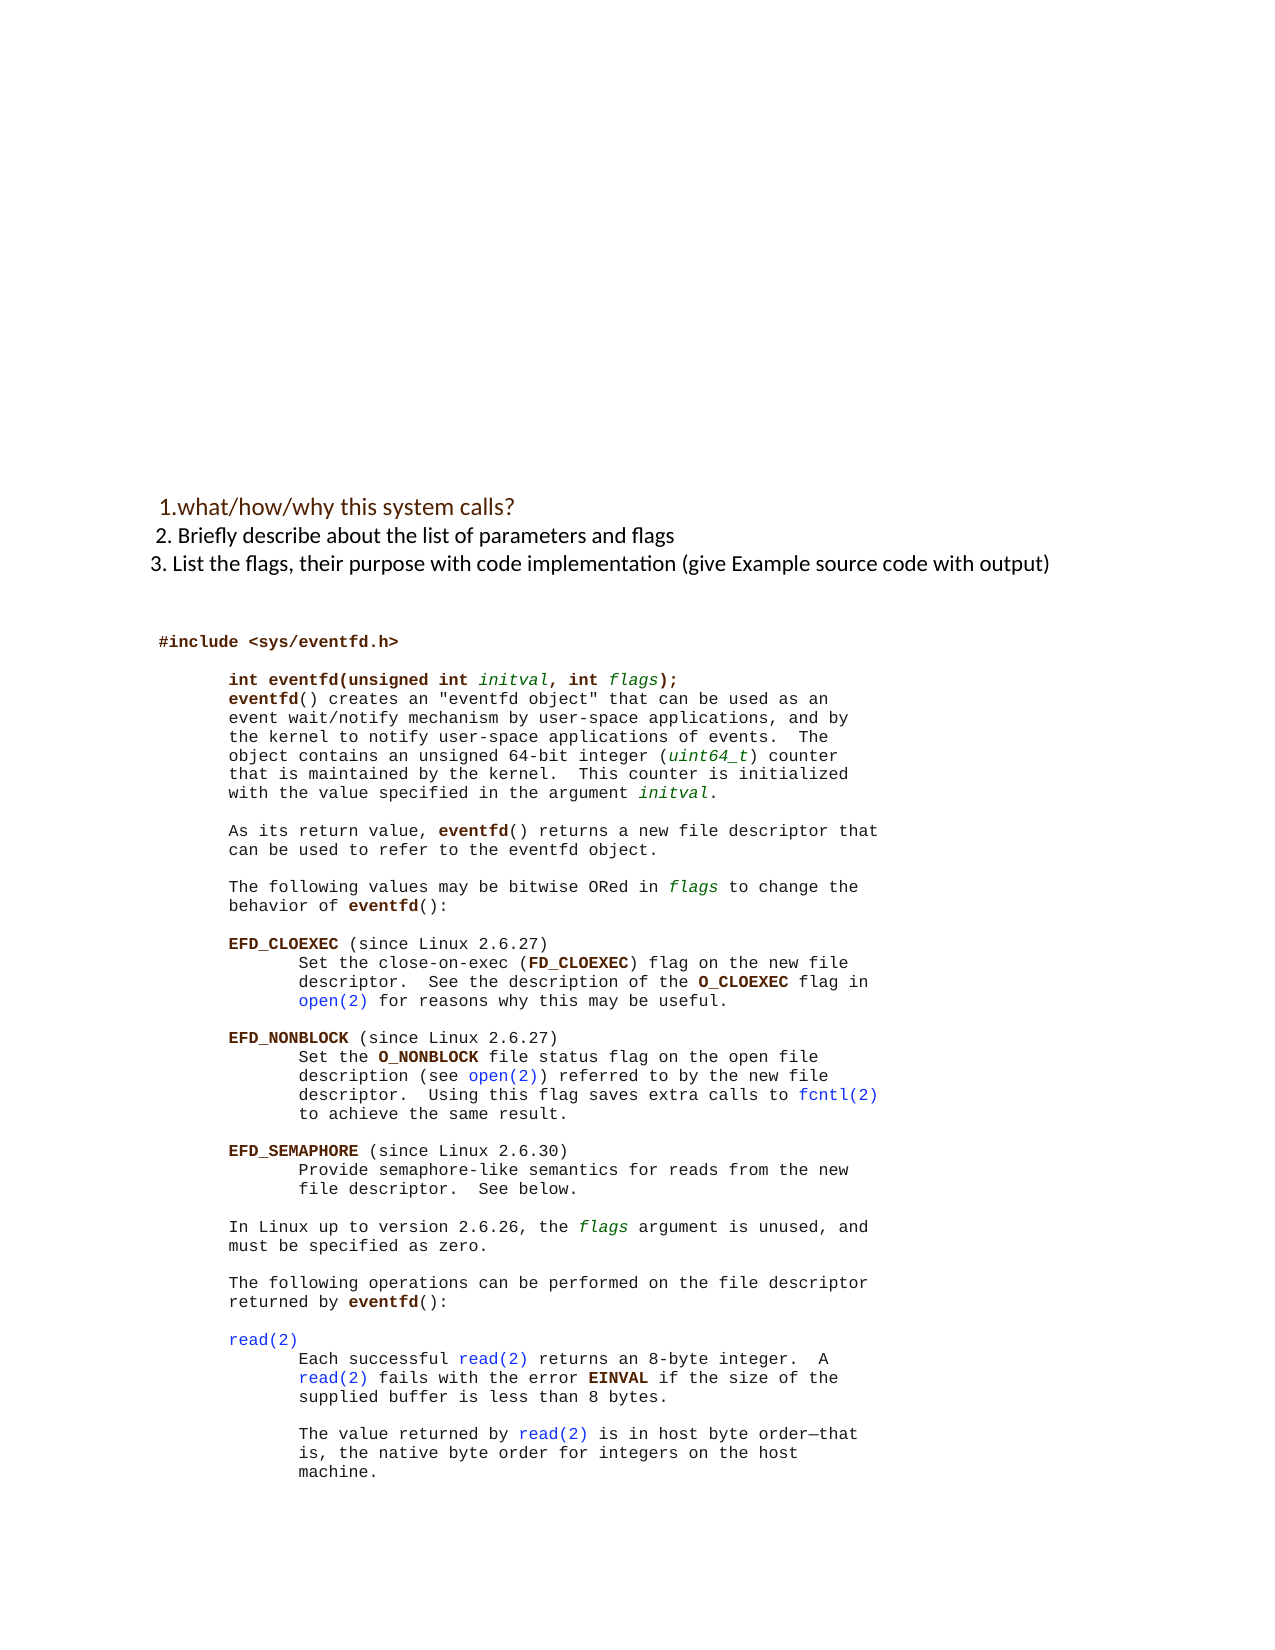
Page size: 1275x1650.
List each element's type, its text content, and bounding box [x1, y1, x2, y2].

text object contains an unsigned 64-bit integer (uint64_t) counter [158, 747, 1125, 766]
text with the value specified in the argument initval. [158, 785, 1125, 804]
text 2. Briefly describe about the list of parameters and flags [150, 521, 1125, 549]
text machine. [158, 1463, 1125, 1482]
text 3. List the flags, their purpose with code implementation (give Example source code with output) [150, 549, 1125, 577]
text The following operations can be performed on the file descriptor [158, 1275, 1125, 1294]
text 1.what/how/why this system calls? [158, 491, 1125, 521]
text #include <sys/eventfd.h> [158, 634, 1125, 653]
text Set the O_NONBLOCK file status flag on the open file [158, 1049, 1125, 1068]
text is, the native byte order for integers on the host [158, 1445, 1125, 1463]
text In Linux up to version 2.6.26, the flags argument is unused, and [158, 1218, 1125, 1237]
text the kernel to notify user-space applications of events. The [158, 728, 1125, 747]
text open(2) for reasons why this may be useful. [158, 992, 1125, 1011]
text that is maintained by the kernel. This counter is initialized [158, 766, 1125, 785]
text read(2) fails with the error EINVAL if the size of the [158, 1369, 1125, 1388]
text must be specified as zero. [158, 1237, 1125, 1256]
text returned by eventfd(): [158, 1294, 1125, 1313]
text event wait/notify mechanism by user-space applications, and by [158, 709, 1125, 728]
text The value returned by read(2) is in host byte order—that [158, 1426, 1125, 1445]
text Set the close-on-exec (FD_CLOEXEC) flag on the new file [158, 954, 1125, 973]
text Each successful read(2) returns an 8-byte integer. A [158, 1350, 1125, 1369]
text descriptor. See the description of the O_CLOEXEC flag in [158, 973, 1125, 992]
text eventfd() creates an "eventfd object" that can be used as an [158, 691, 1125, 709]
text int eventfd(unsigned int initval, int flags); [158, 672, 1125, 691]
text As its return value, eventfd() returns a new file descriptor that [158, 822, 1125, 841]
text EFD_NONBLOCK (since Linux 2.6.27) [158, 1030, 1125, 1049]
text file descriptor. See below. [158, 1181, 1125, 1199]
text description (see open(2)) referred to by the new file [158, 1068, 1125, 1086]
text can be used to refer to the eventfd object. [158, 841, 1125, 860]
text EFD_CLOEXEC (since Linux 2.6.27) [158, 936, 1125, 954]
text EFD_SEMAPHORE (since Linux 2.6.30) [158, 1143, 1125, 1162]
text supplied buffer is less than 8 bytes. [158, 1388, 1125, 1407]
text behavior of eventfd(): [158, 898, 1125, 917]
text to achieve the same result. [158, 1105, 1125, 1124]
text read(2) [158, 1332, 1125, 1350]
text Provide semaphore-like semantics for reads from the new [158, 1162, 1125, 1181]
text descriptor. Using this flag saves extra calls to fcntl(2) [158, 1086, 1125, 1105]
text The following values may be bitwise ORed in flags to change the [158, 879, 1125, 898]
